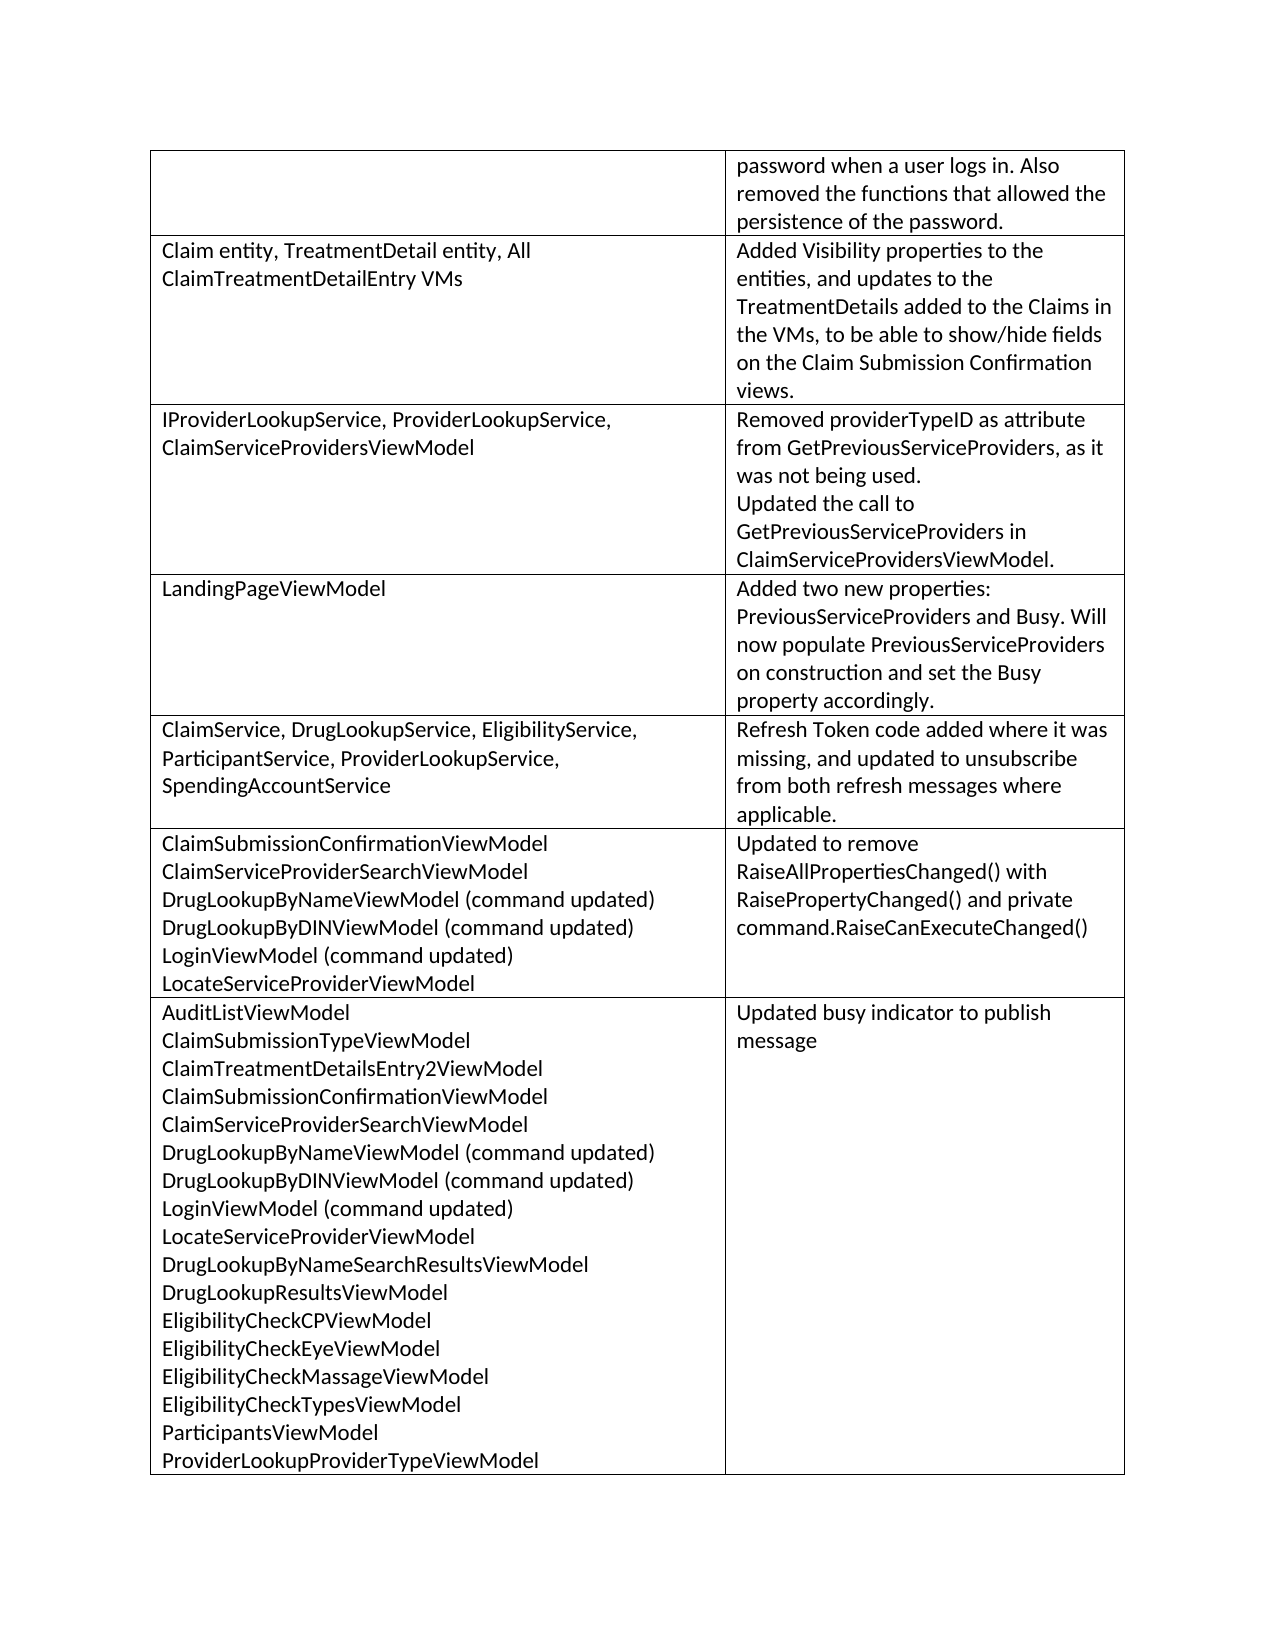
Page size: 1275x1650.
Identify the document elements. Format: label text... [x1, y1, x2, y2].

table_cell Refresh Token code added where it was missing, and updated to unsubscribe from both refresh messages where applicable. [726, 716, 1124, 828]
table_cell Added Visibility properties to the entities, and updates to the TreatmentDetails added to the Claims in the VMs, to be able to show/hide fields on the Claim Submission Confirmation views. [726, 236, 1124, 404]
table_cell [151, 151, 725, 235]
table_cell Updated busy indicator to publish message [726, 998, 1124, 1474]
table_cell IProviderLookupService, ProviderLookupService, ClaimServiceProvidersViewModel [151, 405, 725, 573]
table_cell Added two new properties: PreviousServiceProviders and Busy. Will now populate PreviousServiceProviders on construction and set the Busy property accordingly. [726, 575, 1124, 714]
table_cell ClaimService, DrugLookupService, EligibilityService, ParticipantService, ProviderLookupService, SpendingAccountService [151, 716, 725, 828]
table_cell Removed providerTypeID as attribute from GetPreviousServiceProviders, as it was not being used. Updated the call to GetPreviousServiceProviders in ClaimServiceProvidersViewModel. [726, 405, 1124, 573]
table_cell AuditListViewModel ClaimSubmissionTypeViewModel ClaimTreatmentDetailsEntry2ViewModel ClaimSubmissionConfirmationViewModel ClaimServiceProviderSearchViewModel DrugLookupByNameViewModel (command updated) DrugLookupByDINViewModel (command updated) LoginViewModel (command updated) LocateServiceProviderViewModel DrugLookupByNameSearchResultsViewModel DrugLookupResultsViewModel EligibilityCheckCPViewModel EligibilityCheckEyeViewModel EligibilityCheckMassageViewModel EligibilityCheckTypesViewModel ParticipantsViewModel ProviderLookupProviderTypeViewModel [151, 998, 725, 1474]
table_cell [726, 151, 1124, 235]
table_cell LandingPageViewModel [151, 575, 725, 714]
table_cell Updated to remove RaiseAllPropertiesChanged() with RaisePropertyChanged() and private command.RaiseCanExecuteChanged() [726, 829, 1124, 997]
table_cell Claim entity, TreatmentDetail entity, All ClaimTreatmentDetailEntry VMs [151, 236, 725, 404]
table_cell ClaimSubmissionConfirmationViewModel ClaimServiceProviderSearchViewModel DrugLookupByNameViewModel (command updated) DrugLookupByDINViewModel (command updated) LoginViewModel (command updated) LocateServiceProviderViewModel [151, 829, 725, 997]
